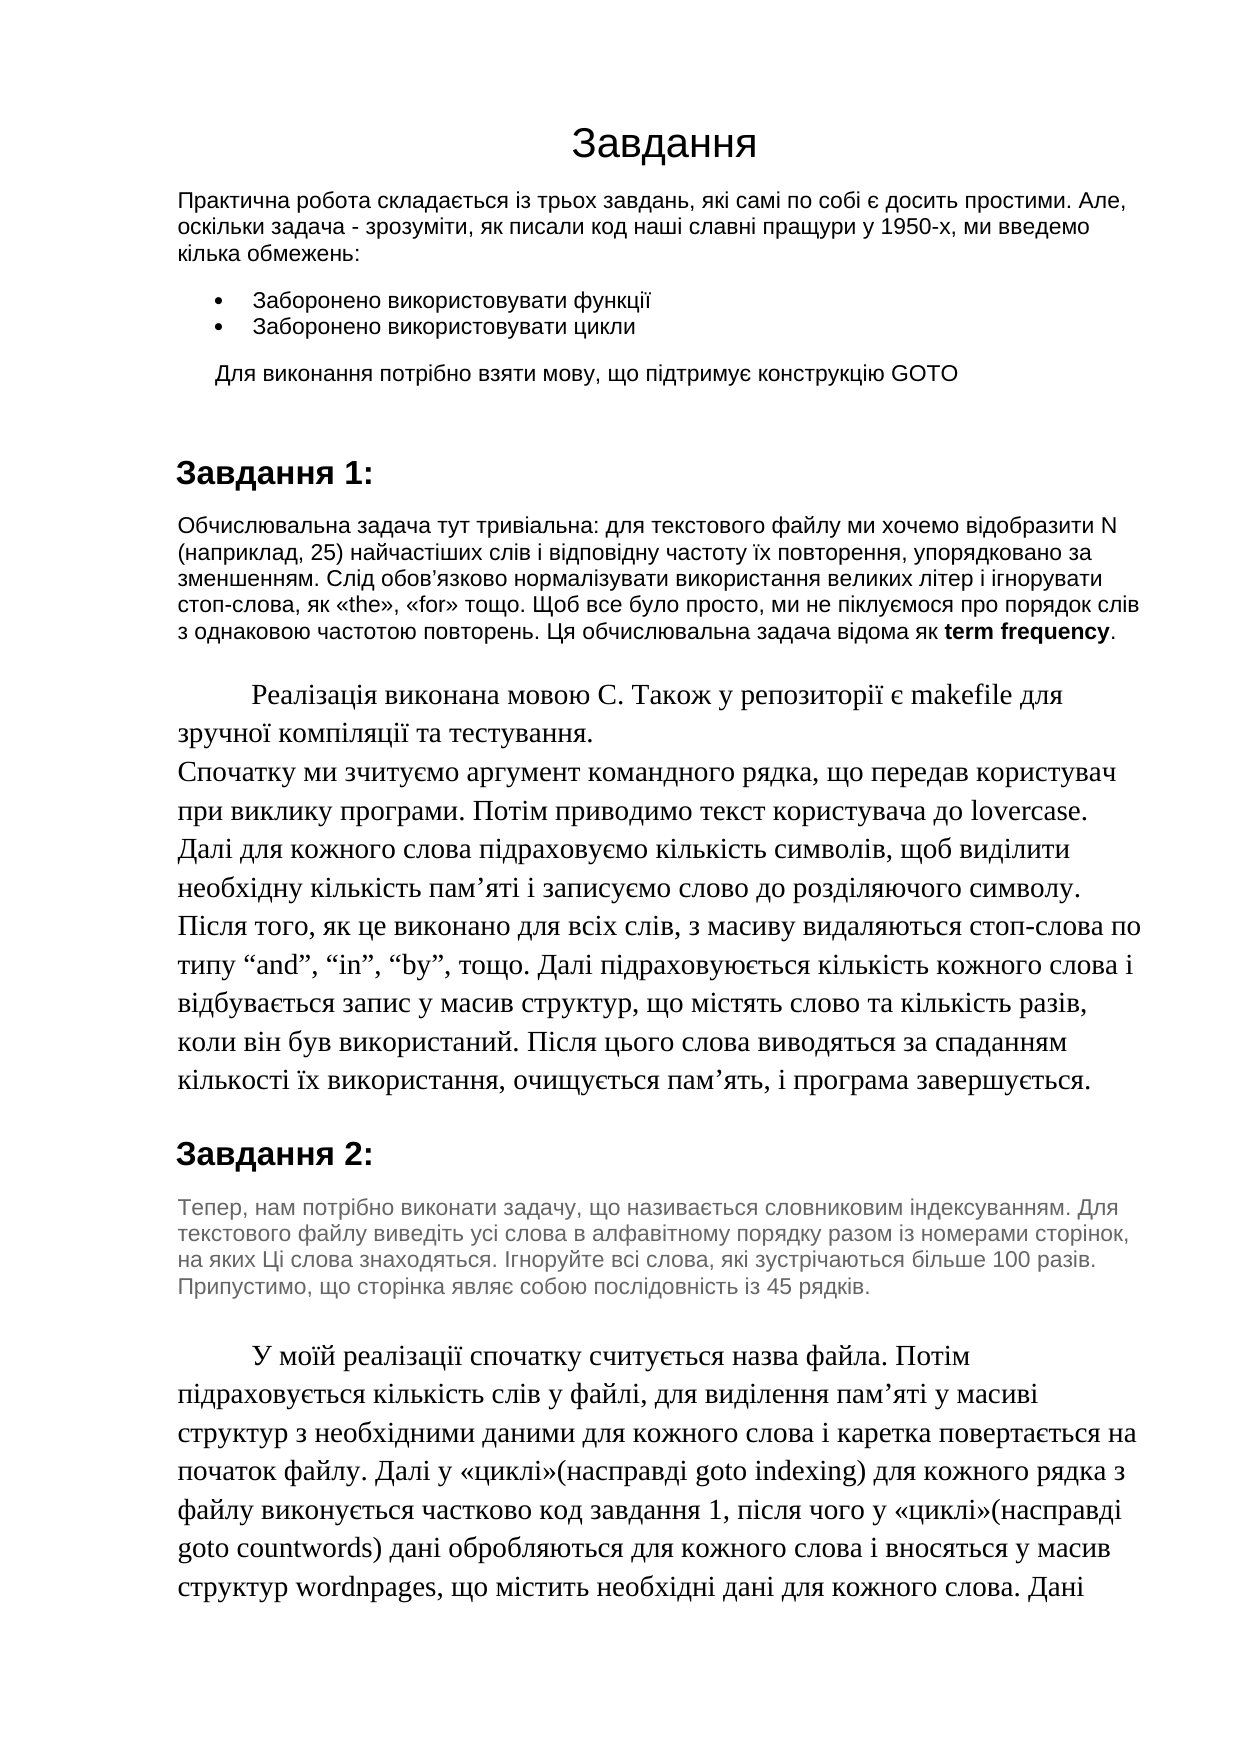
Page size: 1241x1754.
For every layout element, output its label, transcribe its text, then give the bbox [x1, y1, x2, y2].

text Для виконання потрібно взяти мову, що підтримує конструкцію GOTO [215, 360, 1152, 387]
text Реалізація виконана мовою С. Також у репозиторії є makefile для зручної компіляції та тестування. Спочатку ми зчитуємо аргумент командного рядка, що передав користувач при виклику програми. Потім приводимо текст користувача до lovercase. Далі для кожного слова підраховуємо кількість символів, щоб виділити необхідну кількість пам’яті і записуємо слово до розділяючого символу. Після того, як це виконано для всіх слів, з масиву видаляються стоп-слова по типу “and”, “in”, “by”, тощо. Далі підраховуюється кількість кожного слова і відбувається запис у масив структур, що містять слово та кількість разів, коли він був використаний. Після цього слова виводяться за спаданням кількості їх використання, очищується пам’ять, і програма завершується. [177, 677, 1152, 1096]
text Практична робота складається із трьох завдань, які самі по собі є досить простими. Але, оскільки задача - зрозуміти, як писали код наші славні пращури у 1950-х, ми введемо кілька обмежень: [177, 187, 1152, 266]
text Завдання [177, 118, 1152, 166]
subtitle Завдання 1: [176, 453, 1152, 491]
list Заборонено використовувати функції [215, 287, 1152, 313]
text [177, 1338, 1152, 1602]
subtitle Завдання 2: [176, 1134, 1152, 1173]
text Тепер, нам потрібно виконати задачу, що називається словниковим індексуванням. Для текстового файлу виведіть усі слова в алфавітному порядку разом із номерами сторінок, на яких Ці слова знаходяться. Ігноруйте всі слова, які зустрічаються більше 100 разів. Припустимо, що сторінка являє собою послідовність із 45 рядків. [177, 1194, 1152, 1299]
text Обчислювальна задача тут тривіальна: для текстового файлу ми хочемо відобразити N (наприклад, 25) найчастіших слів і відповідну частоту їх повторення, упорядковано за зменшенням. Слід обов’язково нормалізувати використання великих літер і ігнорувати стоп-слова, як «the», «for» тощо. Щоб все було просто, ми не піклуємося про порядок слів з однаковою частотою повторень. Ця обчислювальна задача відома як term frequency. [177, 512, 1152, 644]
list Заборонено використовувати цикли [215, 313, 1152, 339]
